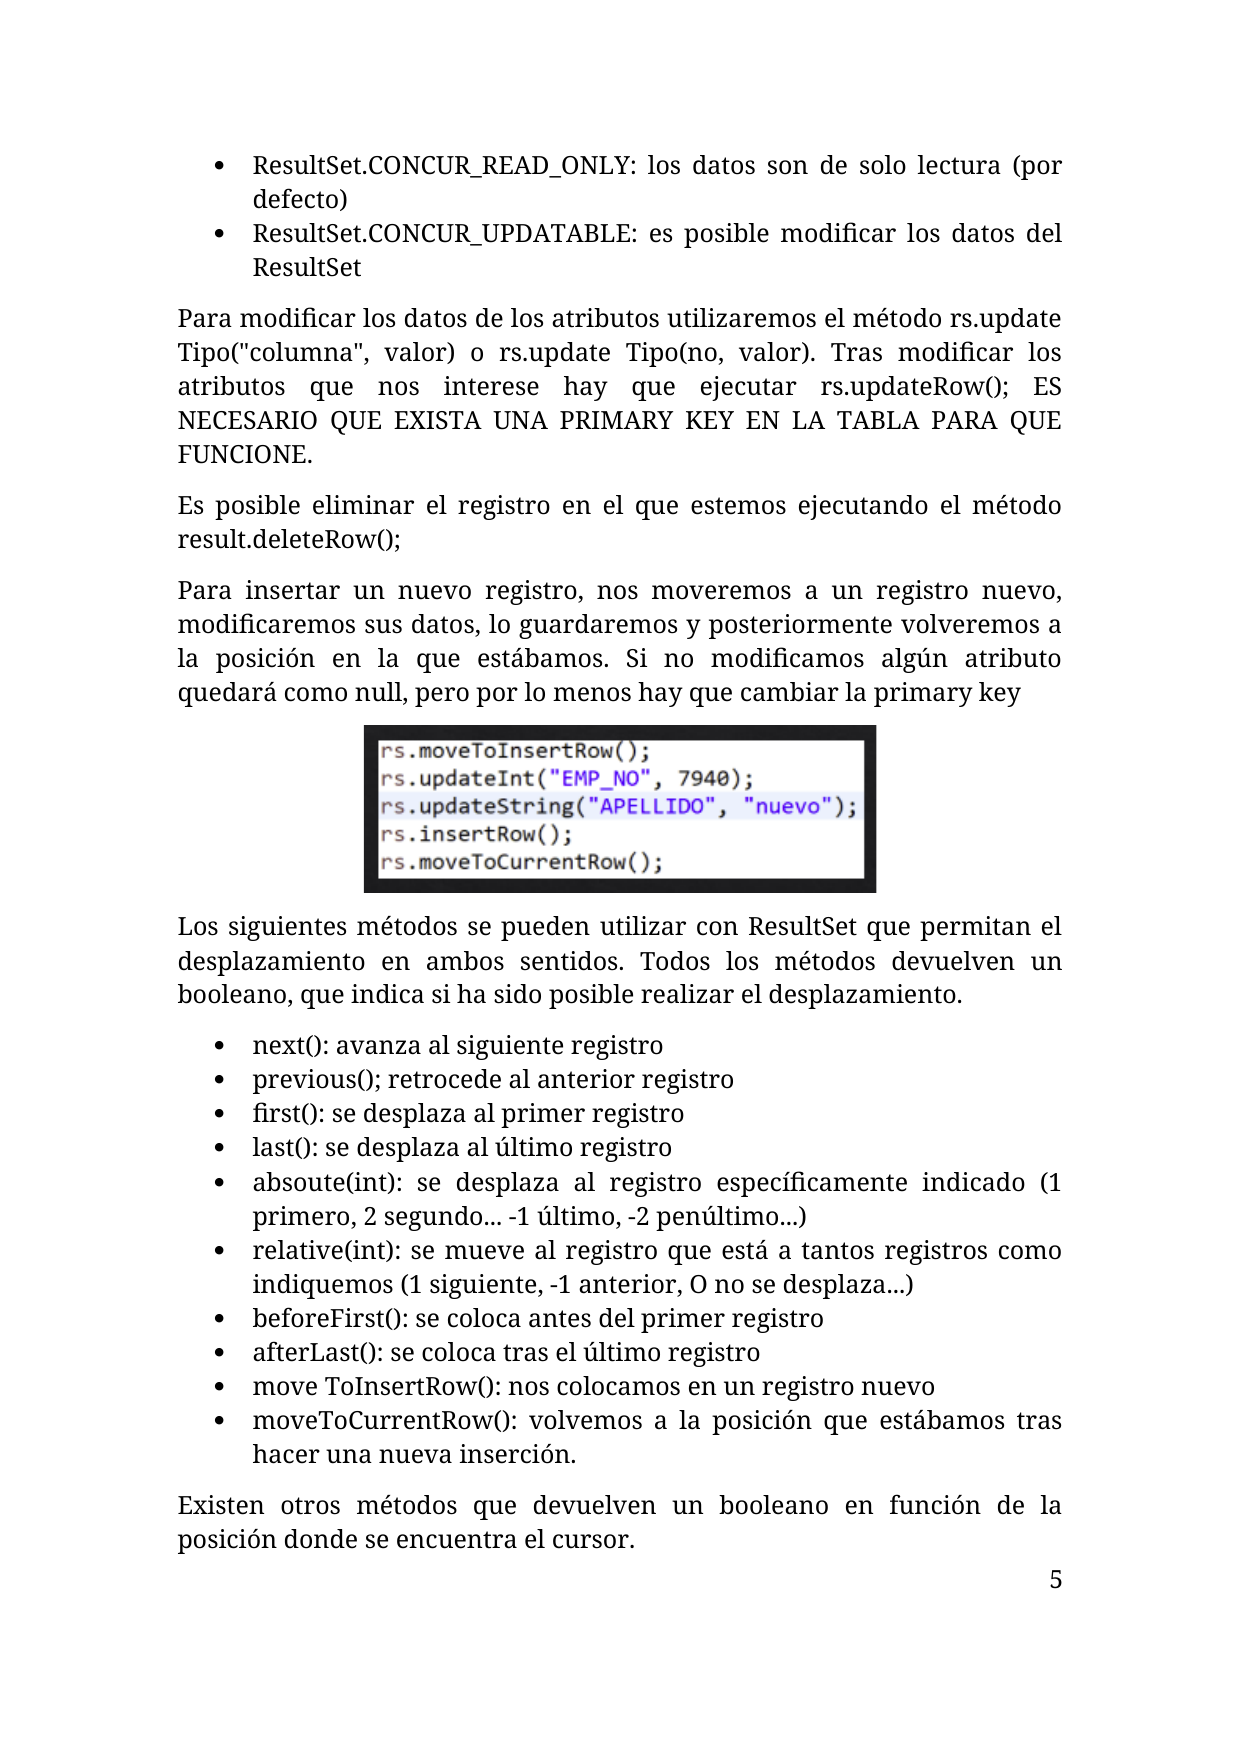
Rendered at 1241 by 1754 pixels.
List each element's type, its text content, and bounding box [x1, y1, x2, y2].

text Es posible eliminar el registro en el que estemos ejecutando el método result.deleteRow(); [177, 487, 1063, 556]
list ResultSet.CONCUR_UPDATABLE: es posible modificar los datos del ResultSet [215, 216, 1063, 284]
list next(): avanza al siguiente registro [215, 1028, 1063, 1062]
list moveToCurrentRow(): volvemos a la posición que estábamos tras hacer una nueva inserción. [215, 1403, 1063, 1471]
text Para modificar los datos de los atributos utilizaremos el método rs.update Tipo("columna", valor) o rs.update Tipo(no, valor). Tras modificar los atributos que nos interese hay que ejecutar rs.updateRow(); ES NECESARIO QUE EXISTA UNA PRIMARY KEY EN LA TABLA PARA QUE FUNCIONE. [177, 301, 1063, 471]
list absoute(int): se desplaza al registro específicamente indicado (1 primero, 2 segundo... -1 último, -2 penúltimo...) [215, 1164, 1063, 1232]
list ResultSet.CONCUR_READ_ONLY: los datos son de solo lectura (por defecto) [215, 148, 1063, 216]
list previous(); retrocede al anterior registro [215, 1062, 1063, 1096]
text Los siguientes métodos se pueden utilizar con ResultSet que permitan el desplazamiento en ambos sentidos. Todos los métodos devuelven un booleano, que indica si ha sido posible realizar el desplazamiento. [177, 909, 1063, 1011]
text Para insertar un nuevo registro, nos moveremos a un registro nuevo, modificaremos sus datos, lo guardaremos y posteriormente volveremos a la posición en la que estábamos. Si no modificamos algún atributo quedará como null, pero por lo menos hay que cambiar la primary key [177, 572, 1063, 708]
list afterLast(): se coloca tras el último registro [215, 1334, 1063, 1368]
text Existen otros métodos que devuelven un booleano en función de la posición donde se encuentra el cursor. [177, 1487, 1063, 1556]
list move ToInsertRow(): nos colocamos en un registro nuevo [215, 1368, 1063, 1403]
list last(): se desplaza al último registro [215, 1130, 1063, 1164]
picture [363, 725, 877, 893]
list relative(int): se mueve al registro que está a tantos registros como indiquemos (1 siguiente, -1 anterior, O no se desplaza...) [215, 1232, 1063, 1300]
list first(): se desplaza al primer registro [215, 1096, 1063, 1130]
list beforeFirst(): se coloca antes del primer registro [215, 1300, 1063, 1334]
